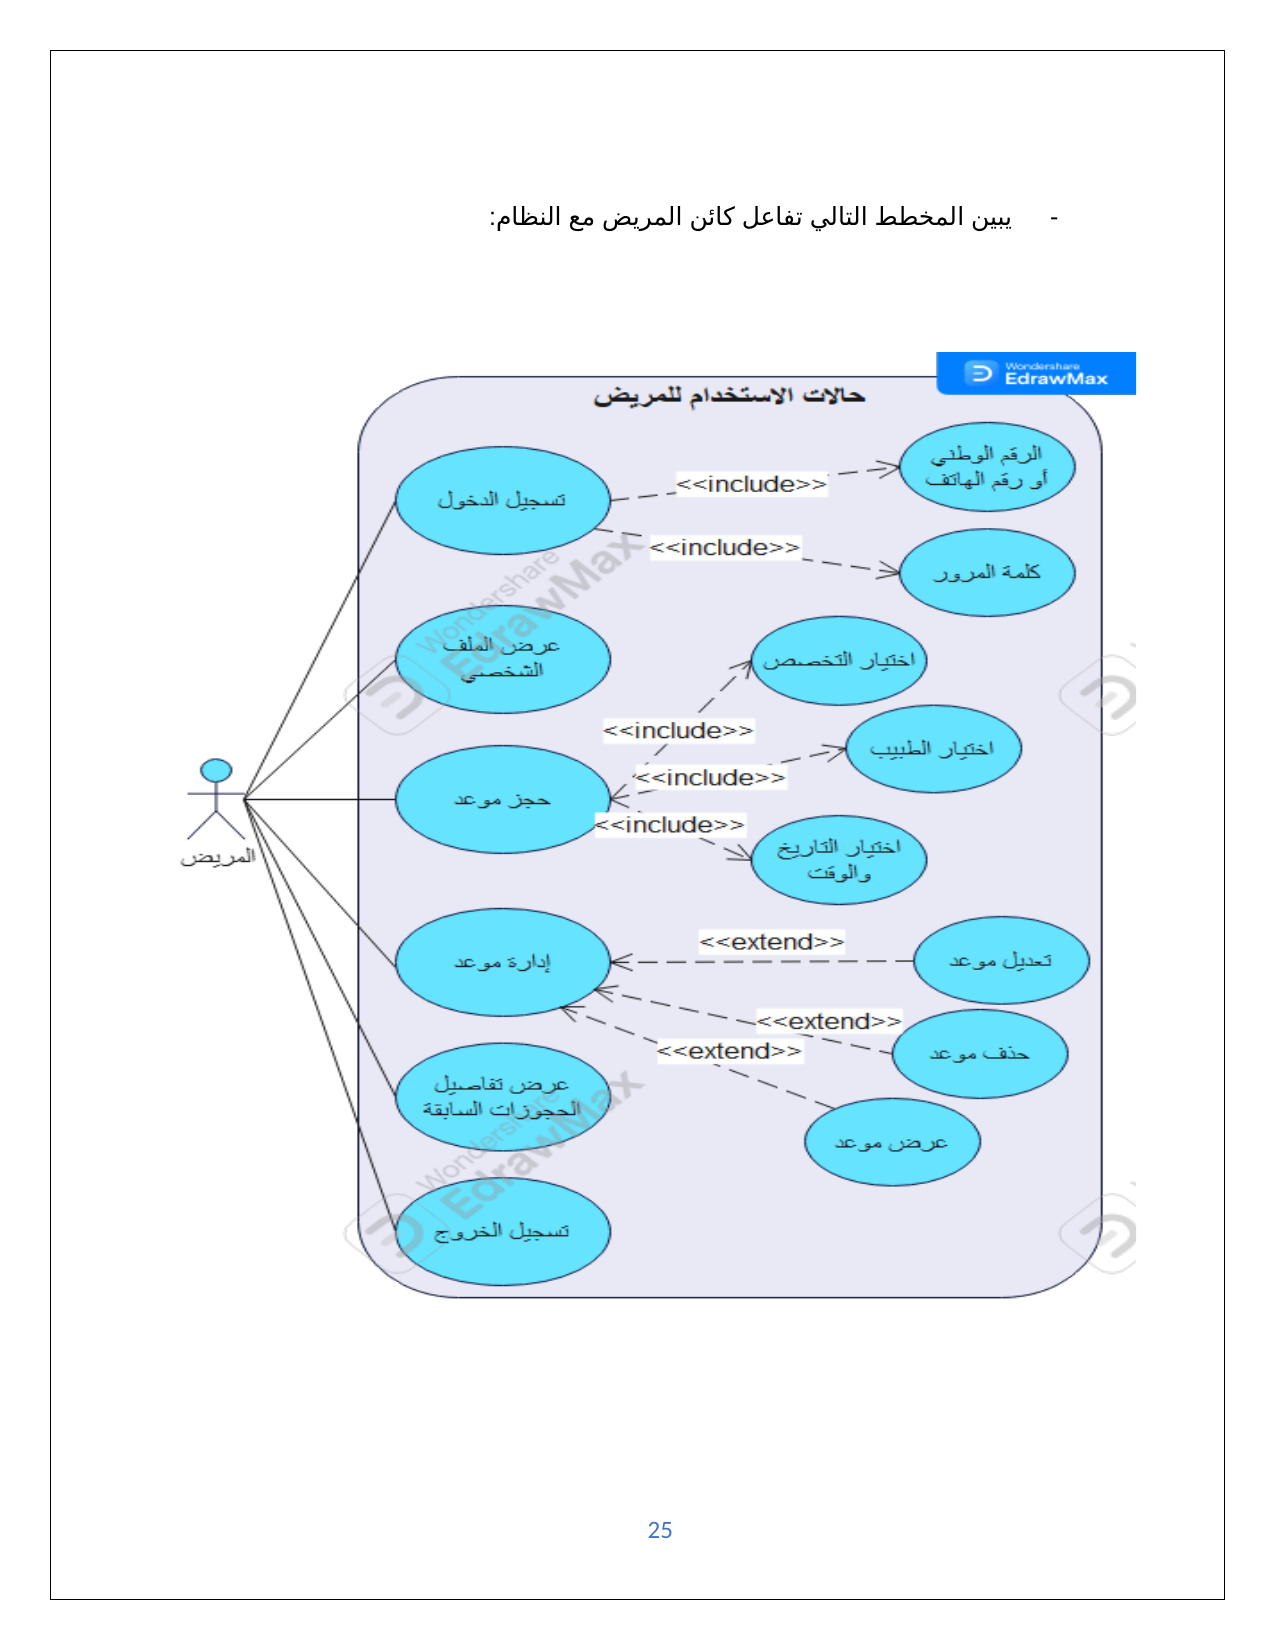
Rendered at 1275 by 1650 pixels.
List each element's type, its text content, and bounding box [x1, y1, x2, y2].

picture [138, 352, 1137, 1421]
list يبين المخطط التالي تفاعل كائن المريض مع النظام: [232, 202, 1050, 230]
